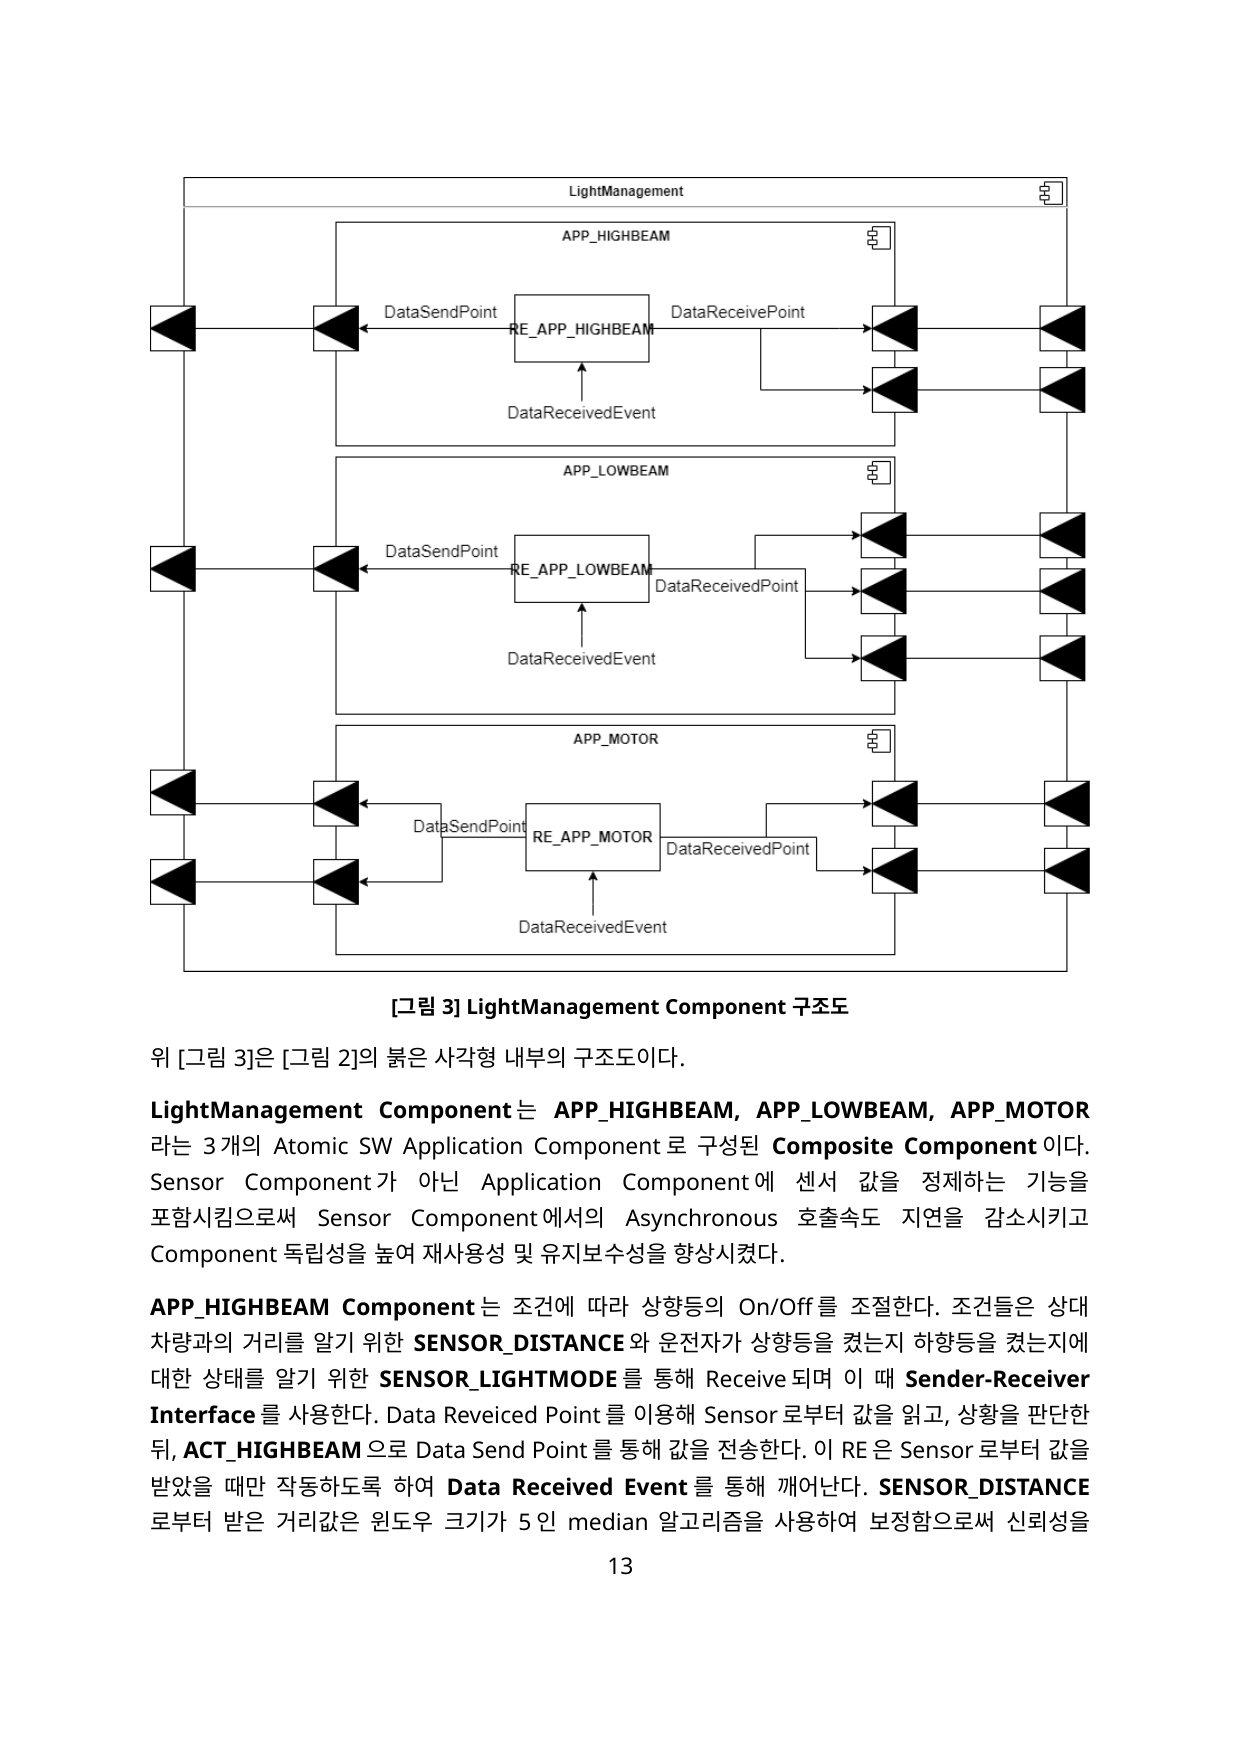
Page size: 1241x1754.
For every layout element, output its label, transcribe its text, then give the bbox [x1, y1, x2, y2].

text LightManagement Component는 APP_HIGHBEAM, APP_LOWBEAM, APP_MOTOR라는 3개의 Atomic SW Application Component로 구성된 Composite Component이다. Sensor Component가 아닌 Application Component에 센서 값을 정제하는 기능을 포함시킴으로써 Sensor Component에서의 Asynchronous 호출속도 지연을 감소시키고 Component 독립성을 높여 재사용성 및 유지보수성을 향상시켰다. [150, 1092, 1090, 1269]
text 위 [그림 3]은 [그림 2]의 붉은 사각형 내부의 구조도이다. [150, 1040, 1090, 1073]
picture [150, 177, 1091, 972]
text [150, 1289, 1090, 1538]
